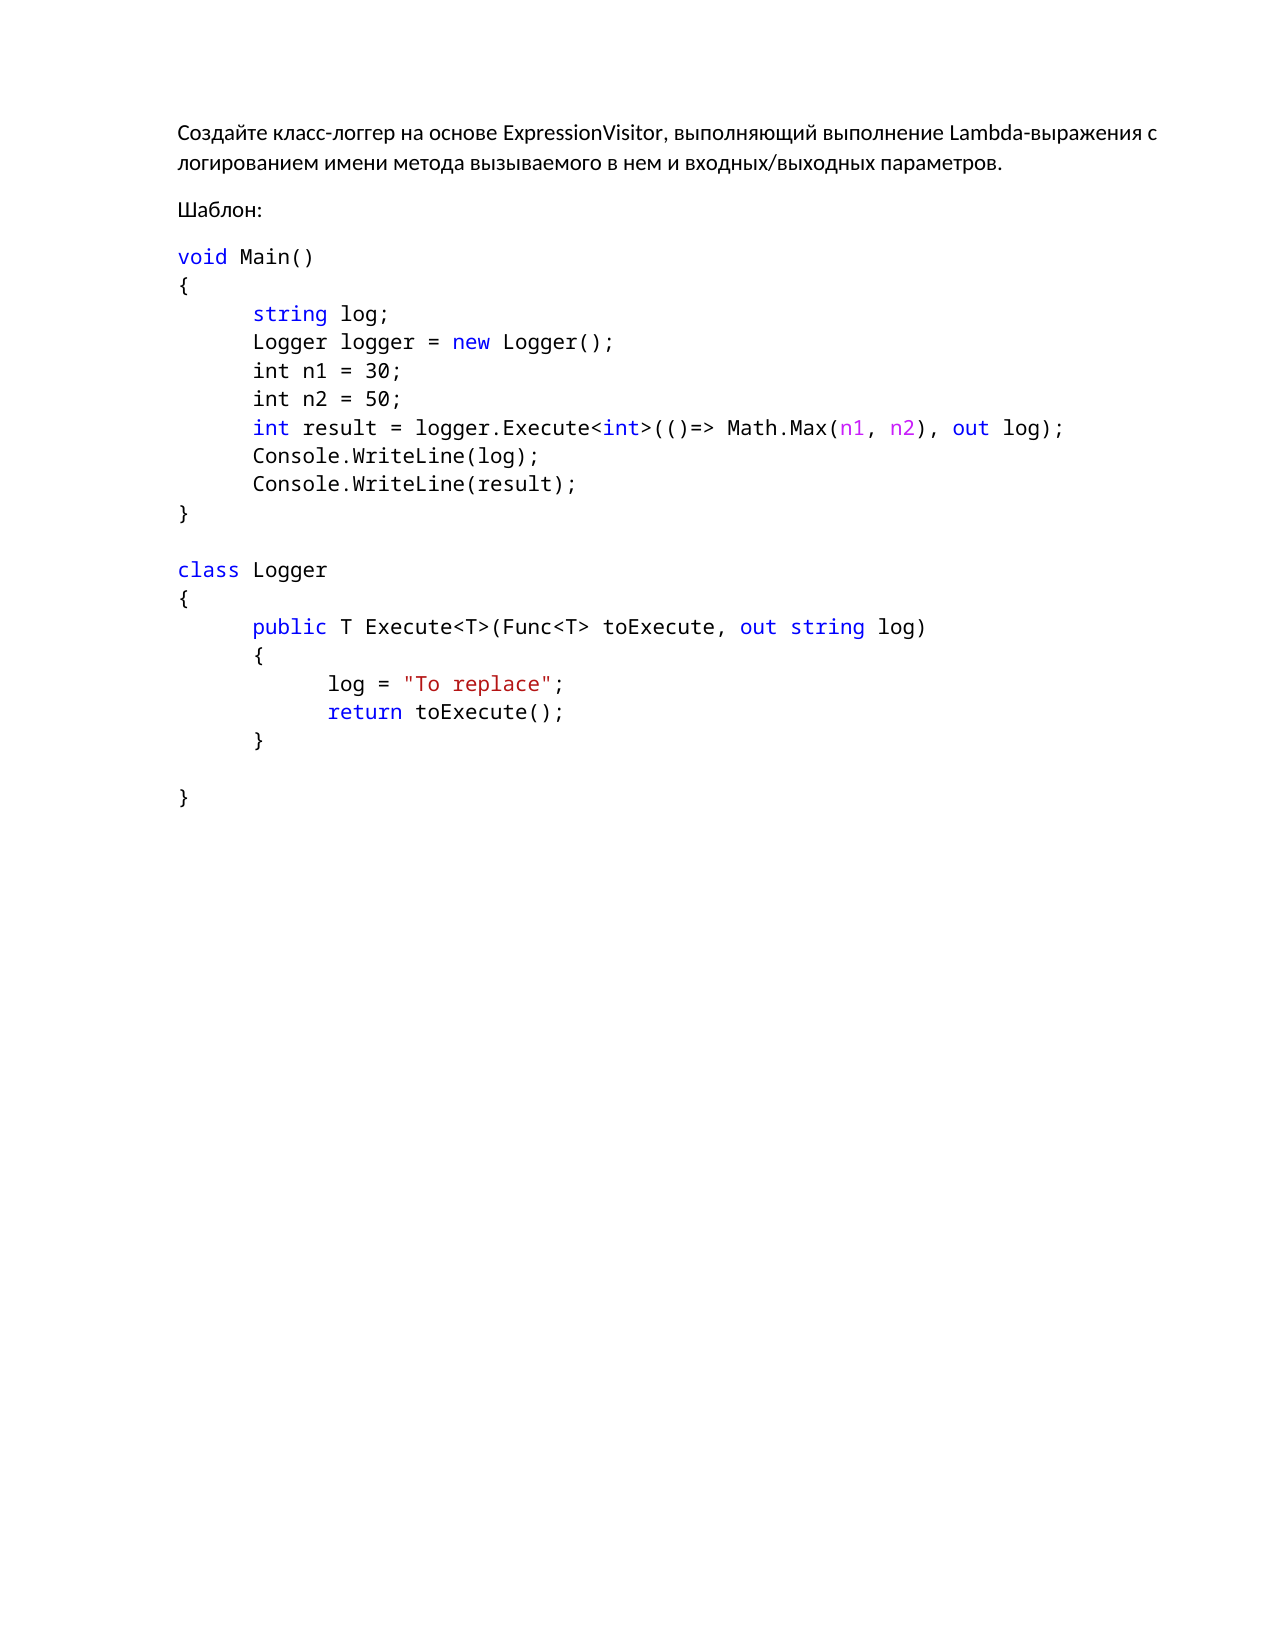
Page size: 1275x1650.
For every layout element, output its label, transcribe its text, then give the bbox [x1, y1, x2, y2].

text { [177, 271, 1186, 299]
text int result = logger.Execute<int>(()=> Math.Max(n1, n2), out log); [177, 413, 1186, 441]
text Console.WriteLine(log); [177, 441, 1186, 469]
text Шаблон: [177, 195, 1186, 223]
text } [177, 498, 1186, 526]
text { [177, 640, 1186, 669]
text return toExecute(); [177, 697, 1186, 726]
text Console.WriteLine(result); [177, 469, 1186, 498]
text int n1 = 30; [177, 356, 1186, 384]
text } [177, 782, 1186, 810]
text class Logger [177, 555, 1186, 583]
text log = "To replace"; [177, 669, 1186, 697]
text string log; [177, 299, 1186, 327]
text Logger logger = new Logger(); [177, 327, 1186, 356]
text void Main() [177, 242, 1186, 271]
text { [177, 583, 1186, 612]
text public T Execute<T>(Func<T> toExecute, out string log) [177, 612, 1186, 640]
text int n2 = 50; [177, 384, 1186, 413]
text Создайте класс-логгер на основе ExpressionVisitor, выполняющий выполнение Lambda-выражения с логированием имени метода вызываемого в нем и входных/выходных параметров. [177, 118, 1186, 176]
text } [177, 726, 1186, 754]
